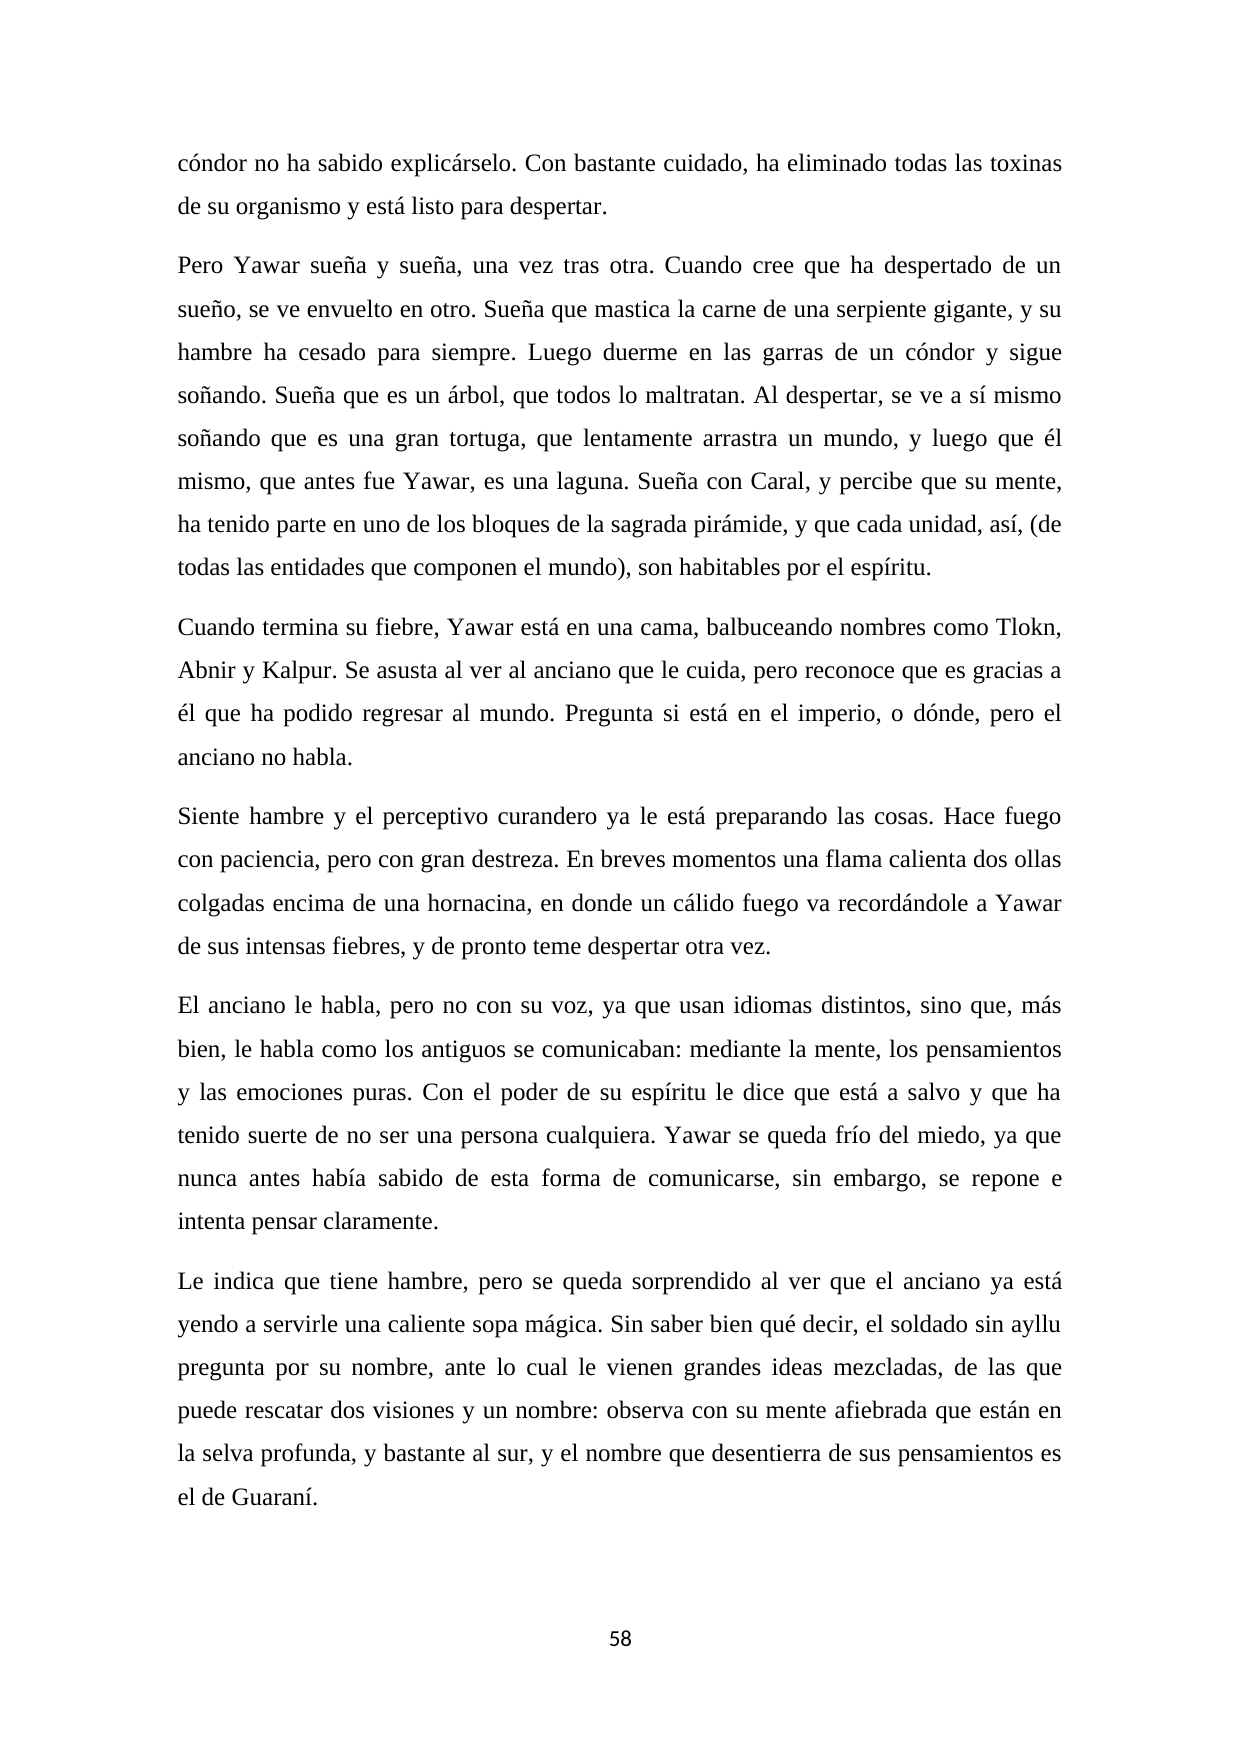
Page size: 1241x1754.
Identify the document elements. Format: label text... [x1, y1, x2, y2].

text El anciano le habla, pero no con su voz, ya que usan idiomas distintos, sino que, más bien, le habla como los antiguos se comunicaban: mediante la mente, los pensamientos y las emociones puras. Con el poder de su espíritu le dice que está a salvo y que ha tenido suerte de no ser una persona cualquiera. Yawar se queda frío del miedo, ya que nunca antes había sabido de esta forma de comunicarse, sin embargo, se repone e intenta pensar claramente. [177, 991, 1063, 1235]
text Pero Yawar sueña y sueña, una vez tras otra. Cuando cree que ha despertado de un sueño, se ve envuelto en otro. Sueña que mastica la carne de una serpiente gigante, y su hambre ha cesado para siempre. Luego duerme en las garras de un cóndor y sigue soñando. Sueña que es un árbol, que todos lo maltratan. Al despertar, se ve a sí mismo soñando que es una gran tortuga, que lentamente arrastra un mundo, y luego que él mismo, que antes fue Yawar, es una laguna. Sueña con Caral, y percibe que su mente, ha tenido parte en uno de los bloques de la sagrada pirámide, y que cada unidad, así, (de todas las entidades que componen el mundo), son habitables por el espíritu. [177, 251, 1063, 581]
text Le indica que tiene hambre, pero se queda sorprendido al ver que el anciano ya está yendo a servirle una caliente sopa mágica. Sin saber bien qué decir, el soldado sin ayllu pregunta por su nombre, ante lo cual le vienen grandes ideas mezcladas, de las que puede rescatar dos visiones y un nombre: observa con su mente afiebrada que están en la selva profunda, y bastante al sur, y el nombre que desentierra de sus pensamientos es el de Guaraní. [177, 1266, 1063, 1510]
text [177, 148, 1063, 219]
text Cuando termina su fiebre, Yawar está en una cama, balbuceando nombres como Tlokn, Abnir y Kalpur. Se asusta al ver al anciano que le cuida, pero reconoce que es gracias a él que ha podido regresar al mundo. Pregunta si está en el imperio, o dónde, pero el anciano no habla. [177, 612, 1063, 770]
text Siente hambre y el perceptivo curandero ya le está preparando las cosas. Hace fuego con paciencia, pero con gran destreza. En breves momentos una flama calienta dos ollas colgadas encima de una hornacina, en donde un cálido fuego va recordándole a Yawar de sus intensas fiebres, y de pronto teme despertar otra vez. [177, 801, 1063, 959]
